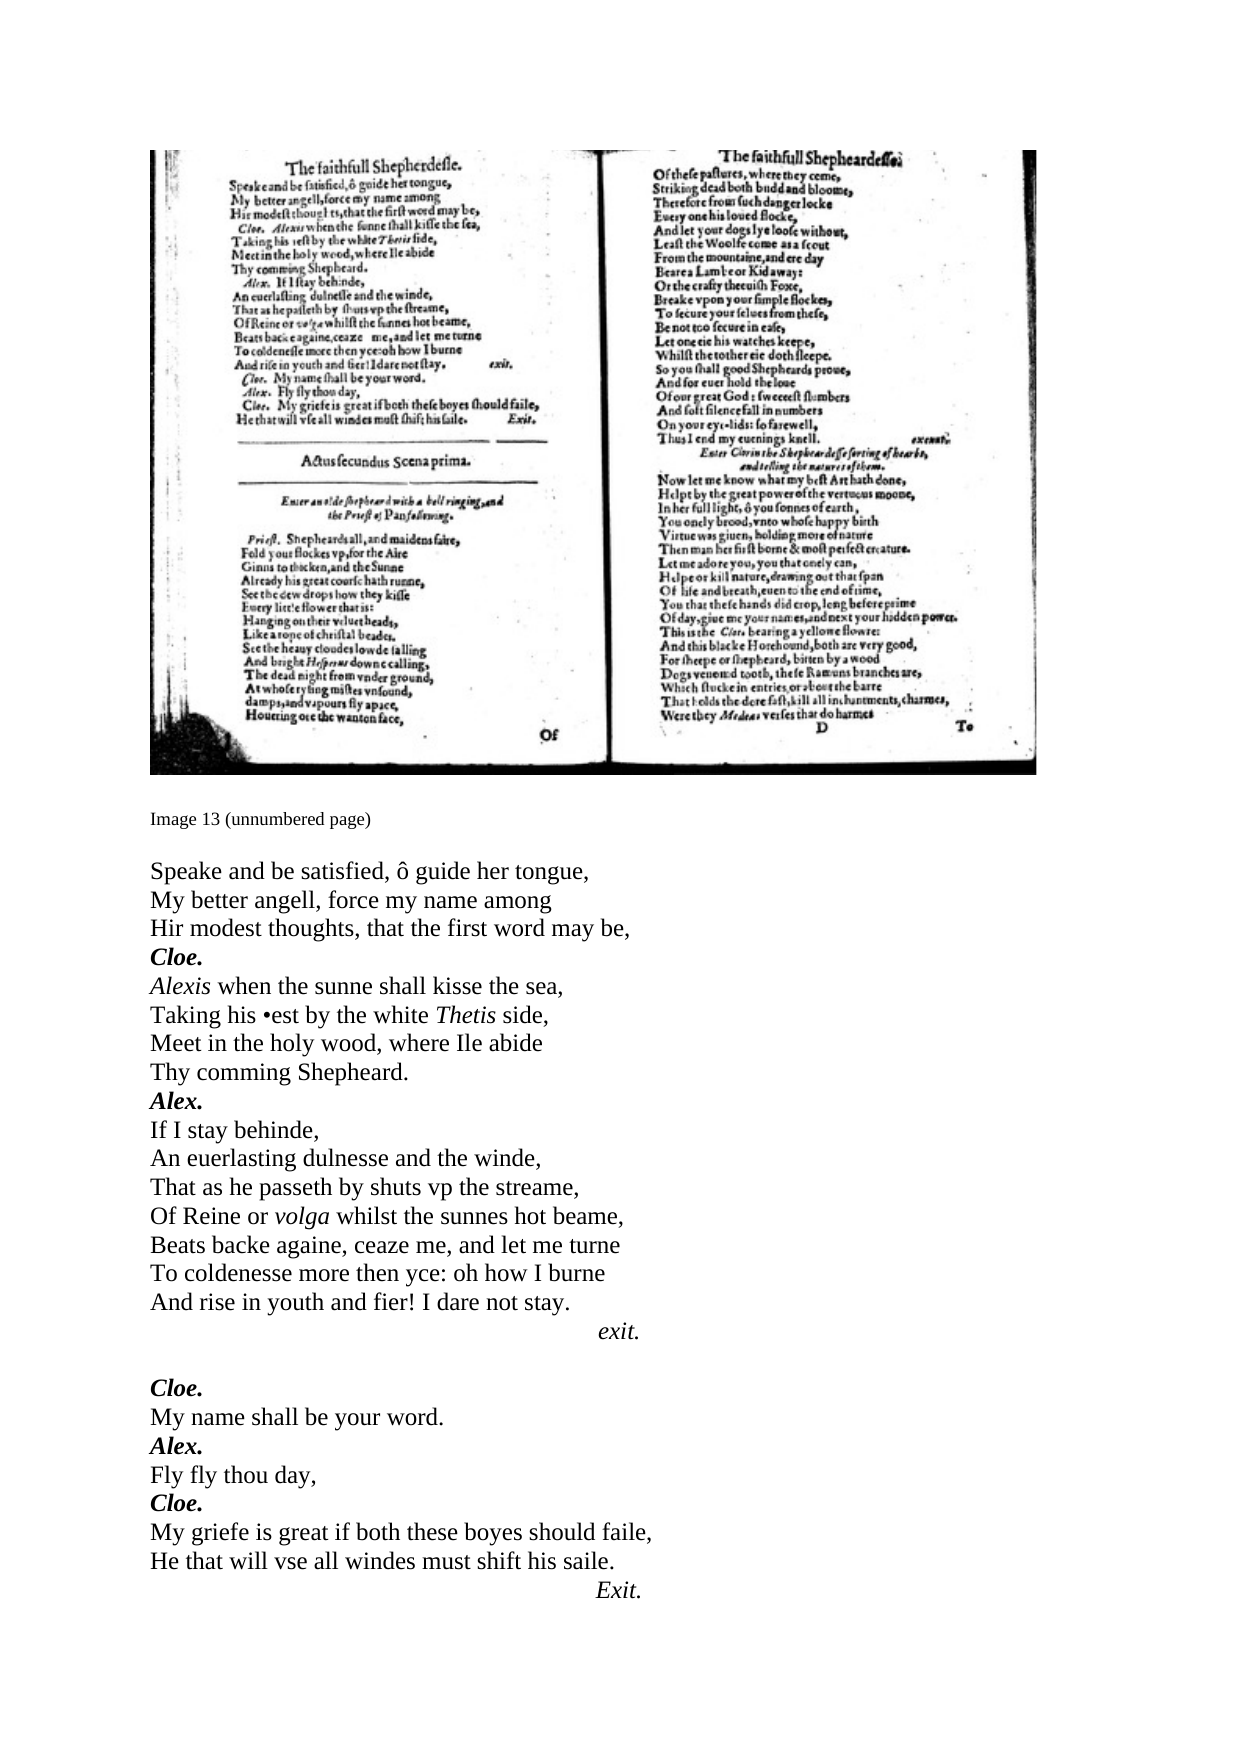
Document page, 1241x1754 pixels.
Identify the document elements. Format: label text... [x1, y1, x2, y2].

text Fly fly thou day, [150, 1460, 1090, 1488]
text exit. [150, 1316, 1090, 1345]
text Exit. [150, 1575, 1090, 1603]
text Speake and be satisfied, ô guide her tongue, My better angell, force my name among Hir modest thoughts, that the first word may be, [150, 856, 1090, 942]
picture [150, 150, 1037, 775]
text My griefe is great if both these boyes should faile, He that will vse all windes must shift his saile. [150, 1517, 1090, 1575]
text Image 13 (unnumbered page) [150, 808, 1090, 829]
text Cloe. [150, 1488, 1090, 1517]
text Cloe. [150, 942, 1090, 971]
text If I stay behinde, An euerlasting dulnesse and the winde, That as he passeth by shuts vp the streame, Of Reine or volga whilst the sunnes hot beame, Beats backe againe, ceaze me, and let me turne To coldenesse more then yce: oh how I burne And rise in youth and fier! I dare not stay. [150, 1115, 1090, 1316]
text My name shall be your word. [150, 1402, 1090, 1431]
text Alex. [150, 1431, 1090, 1460]
text Cloe. [150, 1373, 1090, 1402]
text Alex. [150, 1086, 1090, 1115]
text Alexis when the sunne shall kisse the sea, Taking his •est by the white Thetis side, Meet in the holy wood, where Ile abide Thy comming Shepheard. [150, 971, 1090, 1086]
